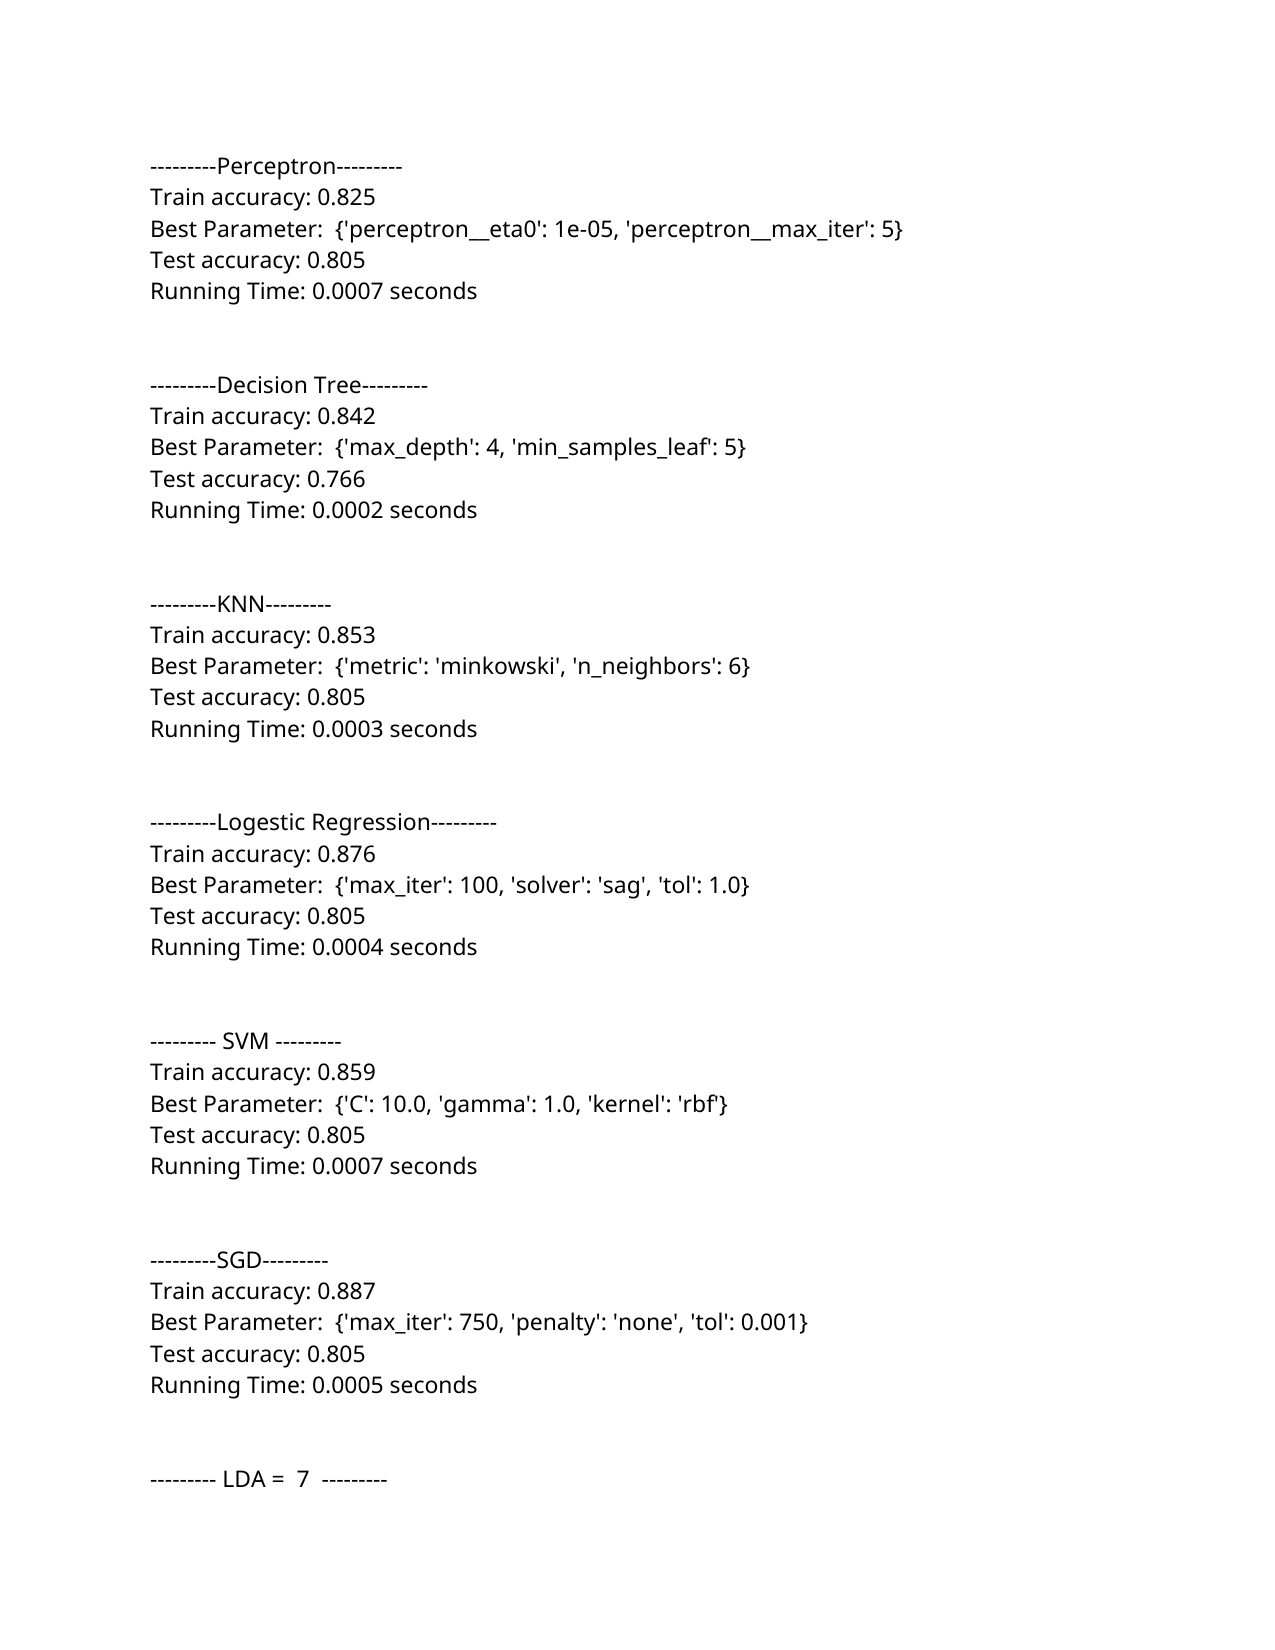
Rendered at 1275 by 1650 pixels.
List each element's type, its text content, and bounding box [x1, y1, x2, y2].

text Best Parameter: {'C': 10.0, 'gamma': 1.0, 'kernel': 'rbf'} [150, 1087, 1125, 1119]
text Running Time: 0.0002 seconds [150, 494, 1125, 525]
text ---------KNN--------- [150, 587, 1125, 619]
text Test accuracy: 0.766 [150, 462, 1125, 494]
text Best Parameter: {'perceptron__eta0': 1e-05, 'perceptron__max_iter': 5} [150, 212, 1125, 244]
text Train accuracy: 0.887 [150, 1275, 1125, 1306]
text Test accuracy: 0.805 [150, 244, 1125, 275]
text Running Time: 0.0004 seconds [150, 931, 1125, 962]
text Best Parameter: {'max_depth': 4, 'min_samples_leaf': 5} [150, 431, 1125, 462]
text Test accuracy: 0.805 [150, 900, 1125, 931]
text Running Time: 0.0007 seconds [150, 1150, 1125, 1181]
text Test accuracy: 0.805 [150, 1119, 1125, 1150]
text Train accuracy: 0.853 [150, 619, 1125, 650]
text Best Parameter: {'max_iter': 750, 'penalty': 'none', 'tol': 0.001} [150, 1306, 1125, 1337]
text Best Parameter: {'metric': 'minkowski', 'n_neighbors': 6} [150, 650, 1125, 681]
text Running Time: 0.0005 seconds [150, 1369, 1125, 1400]
text ---------Perceptron--------- [150, 150, 1125, 181]
text --------- SVM --------- [150, 1025, 1125, 1056]
text Train accuracy: 0.842 [150, 400, 1125, 431]
text Running Time: 0.0007 seconds [150, 275, 1125, 306]
text Best Parameter: {'max_iter': 100, 'solver': 'sag', 'tol': 1.0} [150, 869, 1125, 900]
text ---------Decision Tree--------- [150, 369, 1125, 400]
text Test accuracy: 0.805 [150, 681, 1125, 712]
text ---------SGD--------- [150, 1244, 1125, 1275]
text Train accuracy: 0.876 [150, 837, 1125, 869]
text Train accuracy: 0.859 [150, 1056, 1125, 1087]
text Running Time: 0.0003 seconds [150, 712, 1125, 744]
text Train accuracy: 0.825 [150, 181, 1125, 212]
text --------- LDA = 7 --------- [150, 1462, 1125, 1494]
text ---------Logestic Regression--------- [150, 806, 1125, 837]
text Test accuracy: 0.805 [150, 1337, 1125, 1369]
